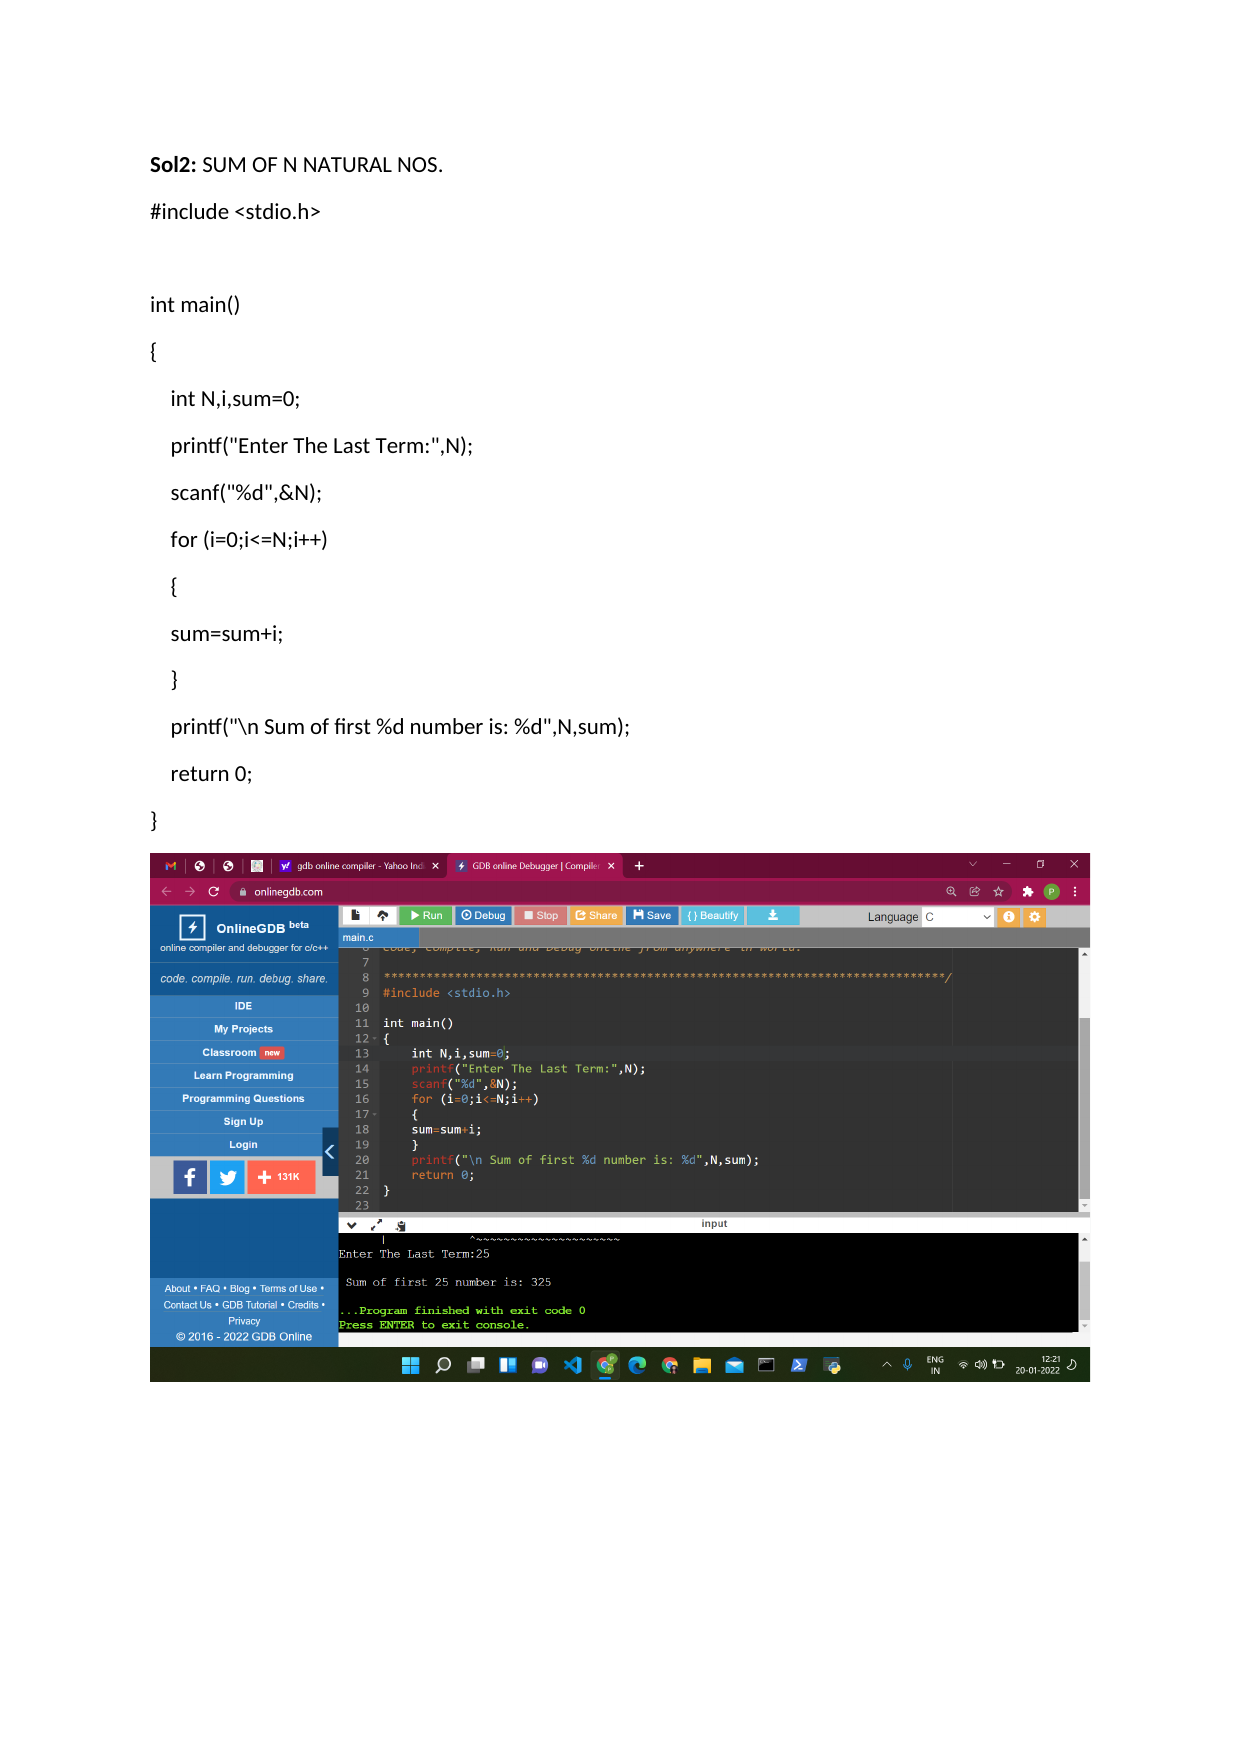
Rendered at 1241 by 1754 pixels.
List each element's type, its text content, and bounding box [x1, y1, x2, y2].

text sum=sum+i; [150, 619, 1090, 647]
text #include <stdio.h> [150, 197, 1090, 225]
picture [150, 853, 1091, 1382]
text for (i=0;i<=N;i++) [150, 525, 1090, 553]
text int N,i,sum=0; [150, 384, 1090, 412]
text Sol2: SUM OF N NATURAL NOS. [150, 150, 1090, 178]
text printf("\n Sum of first %d number is: %d",N,sum); [150, 712, 1090, 741]
text { [150, 572, 1090, 600]
text } [150, 806, 1090, 834]
text } [150, 666, 1090, 694]
text printf("Enter The Last Term:",N); [150, 431, 1090, 459]
text return 0; [150, 759, 1090, 787]
text { [150, 337, 1090, 366]
text int main() [150, 291, 1090, 319]
text scanf("%d",&N); [150, 478, 1090, 506]
